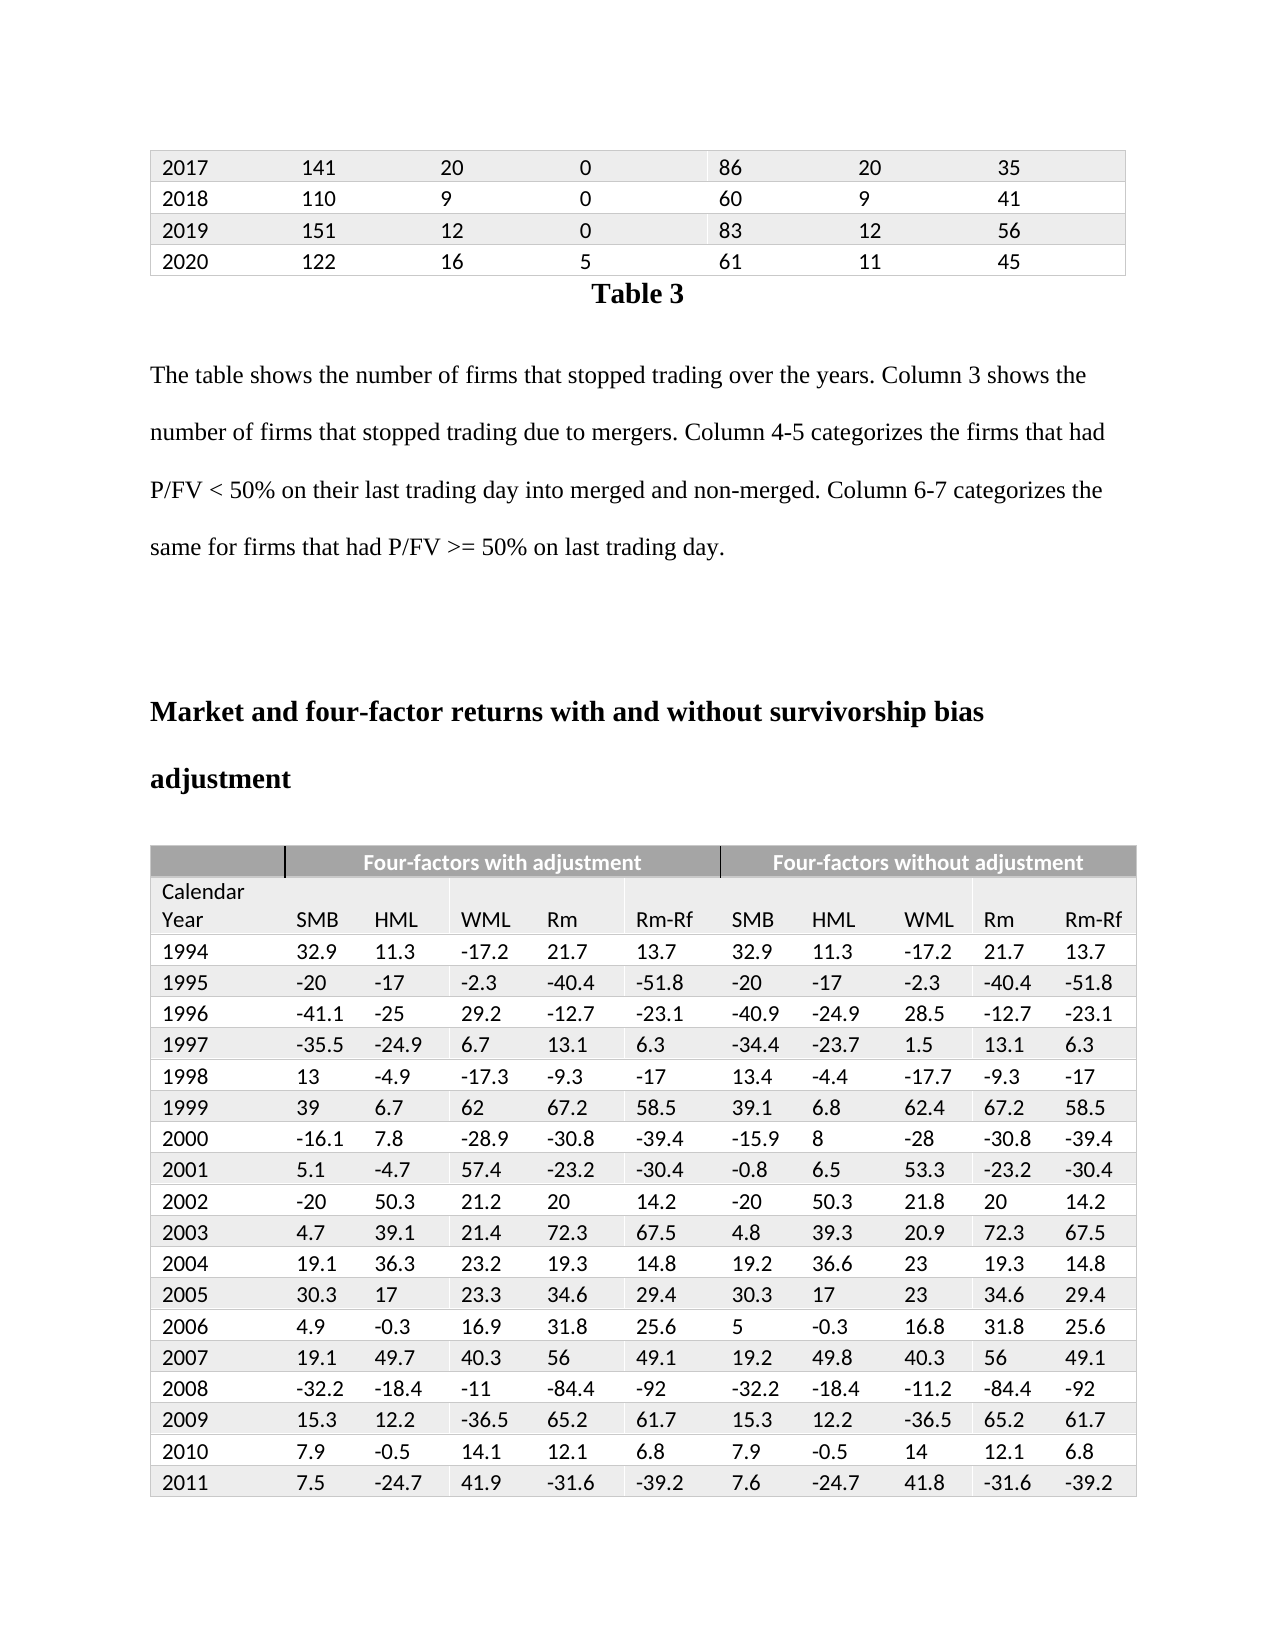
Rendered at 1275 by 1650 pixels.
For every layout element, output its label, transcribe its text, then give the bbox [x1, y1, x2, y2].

table_cell 61.7 [625, 1403, 720, 1433]
table_cell 11 [847, 245, 986, 275]
table_cell -0.3 [363, 1310, 449, 1340]
table_cell 56 [986, 214, 1125, 244]
table_cell 2005 [151, 1278, 285, 1308]
table_cell 2018 [151, 182, 290, 212]
table_cell 34.6 [536, 1278, 624, 1308]
table_cell -35.5 [285, 1028, 363, 1058]
table_cell 35 [986, 151, 1125, 181]
table_cell -51.8 [625, 966, 720, 996]
table_cell -12.7 [536, 997, 624, 1027]
table_cell 32.9 [720, 935, 801, 965]
table_cell -30.8 [973, 1122, 1054, 1152]
table_cell 15.3 [285, 1403, 363, 1433]
table_cell -24.9 [363, 1028, 449, 1058]
table_cell -31.6 [536, 1466, 624, 1496]
table_cell HML [363, 878, 449, 933]
table_cell 2004 [151, 1247, 285, 1277]
table_cell 19.3 [973, 1247, 1054, 1277]
table_cell 16.9 [450, 1310, 536, 1340]
table_cell -23.2 [973, 1153, 1054, 1183]
table_cell 110 [290, 182, 429, 212]
table_header [151, 846, 284, 876]
table_cell -17.3 [450, 1060, 536, 1090]
table_cell 4.8 [720, 1216, 801, 1246]
table_cell 21.8 [893, 1185, 972, 1215]
table_cell 61.7 [1054, 1403, 1136, 1433]
table_cell 1998 [151, 1060, 285, 1090]
table_cell Calendar Year [151, 878, 285, 933]
table_cell 2008 [151, 1372, 285, 1402]
table_cell -0.5 [801, 1435, 893, 1465]
table_cell 41.9 [450, 1466, 536, 1496]
table_cell 6.8 [1054, 1435, 1136, 1465]
table_cell -39.4 [625, 1122, 720, 1152]
table_cell 21.2 [450, 1185, 536, 1215]
table_cell 7.6 [720, 1466, 801, 1496]
table_cell -30.4 [1054, 1153, 1136, 1183]
table_cell -17 [363, 966, 449, 996]
table_cell 67.2 [536, 1091, 624, 1121]
table_cell 23.3 [450, 1278, 536, 1308]
table_cell 14 [893, 1435, 972, 1465]
table_cell -23.2 [536, 1153, 624, 1183]
table_cell -20 [285, 1185, 363, 1215]
table_cell -15.9 [720, 1122, 801, 1152]
table_cell 21.4 [450, 1216, 536, 1246]
table_cell 0 [568, 214, 707, 244]
table_cell 13.4 [720, 1060, 801, 1090]
table_cell 62 [450, 1091, 536, 1121]
table_cell -23.1 [625, 997, 720, 1027]
table_cell 11.3 [363, 935, 449, 965]
table_cell 49.8 [801, 1341, 893, 1371]
table_cell 32.9 [285, 935, 363, 965]
table_cell -25 [363, 997, 449, 1027]
table_cell 16.8 [893, 1310, 972, 1340]
table_cell -36.5 [450, 1403, 536, 1433]
table_cell 41 [986, 182, 1125, 212]
table_cell -39.2 [625, 1466, 720, 1496]
table_cell 8 [801, 1122, 893, 1152]
table_cell Rm [536, 878, 624, 933]
table_cell 23 [893, 1278, 972, 1308]
table_cell 19.3 [536, 1247, 624, 1277]
table_cell 21.7 [973, 935, 1054, 965]
table_cell 6.8 [801, 1091, 893, 1121]
table_cell 2017 [151, 151, 290, 181]
table_cell 5 [720, 1310, 801, 1340]
table_cell -0.5 [363, 1435, 449, 1465]
table_cell 67.5 [1054, 1216, 1136, 1246]
table_cell 39.1 [720, 1091, 801, 1121]
table_cell 13.1 [536, 1028, 624, 1058]
table_cell -92 [625, 1372, 720, 1402]
table_cell 1995 [151, 966, 285, 996]
table_cell -32.2 [285, 1372, 363, 1402]
table_cell -36.5 [893, 1403, 972, 1433]
table_cell -16.1 [285, 1122, 363, 1152]
table_cell 25.6 [625, 1310, 720, 1340]
table_cell -11.2 [893, 1372, 972, 1402]
table_cell 6.5 [801, 1153, 893, 1183]
table_cell -17 [625, 1060, 720, 1090]
table_cell 58.5 [625, 1091, 720, 1121]
table_cell 12 [429, 214, 568, 244]
table_cell -23.1 [1054, 997, 1136, 1027]
table_cell 53.3 [893, 1153, 972, 1183]
table_cell 20 [429, 151, 568, 181]
table_cell 141 [290, 151, 429, 181]
table_cell HML [801, 878, 893, 933]
table_cell -40.9 [720, 997, 801, 1027]
table_cell 57.4 [450, 1153, 536, 1183]
table_cell -12.7 [973, 997, 1054, 1027]
table_cell 0 [568, 182, 707, 212]
table_cell 2011 [151, 1466, 285, 1496]
table_cell 151 [290, 214, 429, 244]
table_cell Rm [973, 878, 1054, 933]
table_cell 20 [536, 1185, 624, 1215]
table_cell -4.7 [363, 1153, 449, 1183]
table_cell 40.3 [893, 1341, 972, 1371]
table_cell 16 [429, 245, 568, 275]
table_cell 30.3 [285, 1278, 363, 1308]
table_cell 50.3 [363, 1185, 449, 1215]
table_cell 12 [847, 214, 986, 244]
table_cell -23.7 [801, 1028, 893, 1058]
table_cell 13.7 [1054, 935, 1136, 965]
table_cell 19.2 [720, 1247, 801, 1277]
text Market and four-factor returns with and without survivorship bias adjustment [150, 694, 1125, 795]
table_cell 4.7 [285, 1216, 363, 1246]
table_cell -84.4 [973, 1372, 1054, 1402]
table_cell 6.3 [1054, 1028, 1136, 1058]
table_cell 7.8 [363, 1122, 449, 1152]
table_cell -30.4 [625, 1153, 720, 1183]
table_cell -18.4 [801, 1372, 893, 1402]
table_cell -84.4 [536, 1372, 624, 1402]
table_cell 39 [285, 1091, 363, 1121]
table_cell 122 [290, 245, 429, 275]
table_cell 9 [429, 182, 568, 212]
table_cell 2020 [151, 245, 290, 275]
table_cell Rm-Rf [1054, 878, 1136, 933]
table_cell 31.8 [536, 1310, 624, 1340]
table_cell 56 [973, 1341, 1054, 1371]
table_cell 1997 [151, 1028, 285, 1058]
table_cell 67.5 [625, 1216, 720, 1246]
table_cell 36.3 [363, 1247, 449, 1277]
table_cell -28 [893, 1122, 972, 1152]
table_cell SMB [720, 878, 801, 933]
table_cell 19.2 [720, 1341, 801, 1371]
table_cell 23 [893, 1247, 972, 1277]
table_cell 13.7 [625, 935, 720, 965]
table_cell 28.5 [893, 997, 972, 1027]
table_cell 39.3 [801, 1216, 893, 1246]
table_cell 13 [285, 1060, 363, 1090]
table_cell 19.1 [285, 1247, 363, 1277]
table_cell -20 [720, 1185, 801, 1215]
table_cell -18.4 [363, 1372, 449, 1402]
table_cell 2000 [151, 1122, 285, 1152]
table_cell -28.9 [450, 1122, 536, 1152]
table_cell 21.7 [536, 935, 624, 965]
text The table shows the number of firms that stopped trading over the years. Column 3 shows the number of firms that stopped trading due to mergers. Column 4-5 categorizes the firms that had P/FV < 50% on their last trading day into merged and non-merged. Column 6-7 categorizes the same for firms that had P/FV >= 50% on last trading day. [150, 360, 1125, 561]
table_cell 41.8 [893, 1466, 972, 1496]
table_cell -39.4 [1054, 1122, 1136, 1152]
table_cell 11.3 [801, 935, 893, 965]
table_cell 50.3 [801, 1185, 893, 1215]
table_cell -34.4 [720, 1028, 801, 1058]
table_cell 6.8 [625, 1435, 720, 1465]
table_cell 9 [847, 182, 986, 212]
table_cell -20 [285, 966, 363, 996]
table_cell 20 [973, 1185, 1054, 1215]
table_cell -40.4 [536, 966, 624, 996]
table_cell WML [450, 878, 536, 933]
table_cell 1999 [151, 1091, 285, 1121]
table_cell -31.6 [973, 1466, 1054, 1496]
table_cell -11 [450, 1372, 536, 1402]
table_cell -0.8 [720, 1153, 801, 1183]
table_cell 2019 [151, 214, 290, 244]
table_cell -4.4 [801, 1060, 893, 1090]
table_cell 34.6 [973, 1278, 1054, 1308]
table_cell 1.5 [893, 1028, 972, 1058]
table_cell -0.3 [801, 1310, 893, 1340]
table_cell 49.7 [363, 1341, 449, 1371]
table_cell -2.3 [450, 966, 536, 996]
table_cell -40.4 [973, 966, 1054, 996]
table_cell -32.2 [720, 1372, 801, 1402]
table_cell -17.2 [450, 935, 536, 965]
text Table 3 [150, 276, 1125, 309]
table_cell -9.3 [536, 1060, 624, 1090]
table_cell 31.8 [973, 1310, 1054, 1340]
table_cell 12.2 [801, 1403, 893, 1433]
table_cell 14.8 [625, 1247, 720, 1277]
table_cell 2006 [151, 1310, 285, 1340]
table_cell -24.9 [801, 997, 893, 1027]
table_cell 2007 [151, 1341, 285, 1371]
table_cell 2009 [151, 1403, 285, 1433]
table_cell 7.5 [285, 1466, 363, 1496]
table_cell -30.8 [536, 1122, 624, 1152]
table_cell 14.2 [1054, 1185, 1136, 1215]
table_cell 4.9 [285, 1310, 363, 1340]
table_cell -39.2 [1054, 1466, 1136, 1496]
table_cell 49.1 [1054, 1341, 1136, 1371]
table_header Four-factors with adjustment [286, 846, 720, 876]
table_cell -20 [720, 966, 801, 996]
table_cell 36.6 [801, 1247, 893, 1277]
table_cell 12.2 [363, 1403, 449, 1433]
table_cell 49.1 [625, 1341, 720, 1371]
table_cell 2002 [151, 1185, 285, 1215]
table_cell -2.3 [893, 966, 972, 996]
table_cell 7.9 [285, 1435, 363, 1465]
table_cell -41.1 [285, 997, 363, 1027]
table_cell 6.3 [625, 1028, 720, 1058]
table_cell 17 [801, 1278, 893, 1308]
table_cell -17.2 [893, 935, 972, 965]
table_header Four-factors without adjustment [721, 846, 1136, 876]
table_cell 14.1 [450, 1435, 536, 1465]
table_cell 29.4 [1054, 1278, 1136, 1308]
table_cell 1994 [151, 935, 285, 965]
table_cell 6.7 [450, 1028, 536, 1058]
table_cell WML [893, 878, 972, 933]
table_cell 2003 [151, 1216, 285, 1246]
table_cell 40.3 [450, 1341, 536, 1371]
table_cell 2010 [151, 1435, 285, 1465]
table_cell 20.9 [893, 1216, 972, 1246]
table_cell 17 [363, 1278, 449, 1308]
table_cell 23.2 [450, 1247, 536, 1277]
table_cell 67.2 [973, 1091, 1054, 1121]
table_cell 14.2 [625, 1185, 720, 1215]
table_cell 30.3 [720, 1278, 801, 1308]
table_cell 65.2 [536, 1403, 624, 1433]
table_cell -17.7 [893, 1060, 972, 1090]
table_cell 7.9 [720, 1435, 801, 1465]
table_cell 61 [708, 245, 847, 275]
table_cell 0 [568, 151, 707, 181]
table_cell 25.6 [1054, 1310, 1136, 1340]
table_cell 45 [986, 245, 1125, 275]
table_cell 5.1 [285, 1153, 363, 1183]
table_cell 39.1 [363, 1216, 449, 1246]
table_cell 72.3 [973, 1216, 1054, 1246]
table_cell 58.5 [1054, 1091, 1136, 1121]
table_cell -4.9 [363, 1060, 449, 1090]
table_cell -17 [801, 966, 893, 996]
table_cell 29.2 [450, 997, 536, 1027]
table_cell 56 [536, 1341, 624, 1371]
table_cell 65.2 [973, 1403, 1054, 1433]
table_cell 60 [708, 182, 847, 212]
table_cell 1996 [151, 997, 285, 1027]
table_cell 6.7 [363, 1091, 449, 1121]
table_cell -9.3 [973, 1060, 1054, 1090]
table_cell 13.1 [973, 1028, 1054, 1058]
table_cell 29.4 [625, 1278, 720, 1308]
table_cell 2001 [151, 1153, 285, 1183]
table_cell 62.4 [893, 1091, 972, 1121]
table_cell 12.1 [973, 1435, 1054, 1465]
table_cell 5 [568, 245, 707, 275]
table_cell 14.8 [1054, 1247, 1136, 1277]
table_cell -24.7 [801, 1466, 893, 1496]
table_cell Rm-Rf [625, 878, 720, 933]
table_cell 72.3 [536, 1216, 624, 1246]
table_cell -51.8 [1054, 966, 1136, 996]
table_cell 86 [708, 151, 847, 181]
table_cell -24.7 [363, 1466, 449, 1496]
table_cell -17 [1054, 1060, 1136, 1090]
table_cell -92 [1054, 1372, 1136, 1402]
table_cell 19.1 [285, 1341, 363, 1371]
table_cell 83 [708, 214, 847, 244]
table_cell 12.1 [536, 1435, 624, 1465]
table_cell 15.3 [720, 1403, 801, 1433]
table_cell SMB [285, 878, 363, 933]
table_cell 20 [847, 151, 986, 181]
